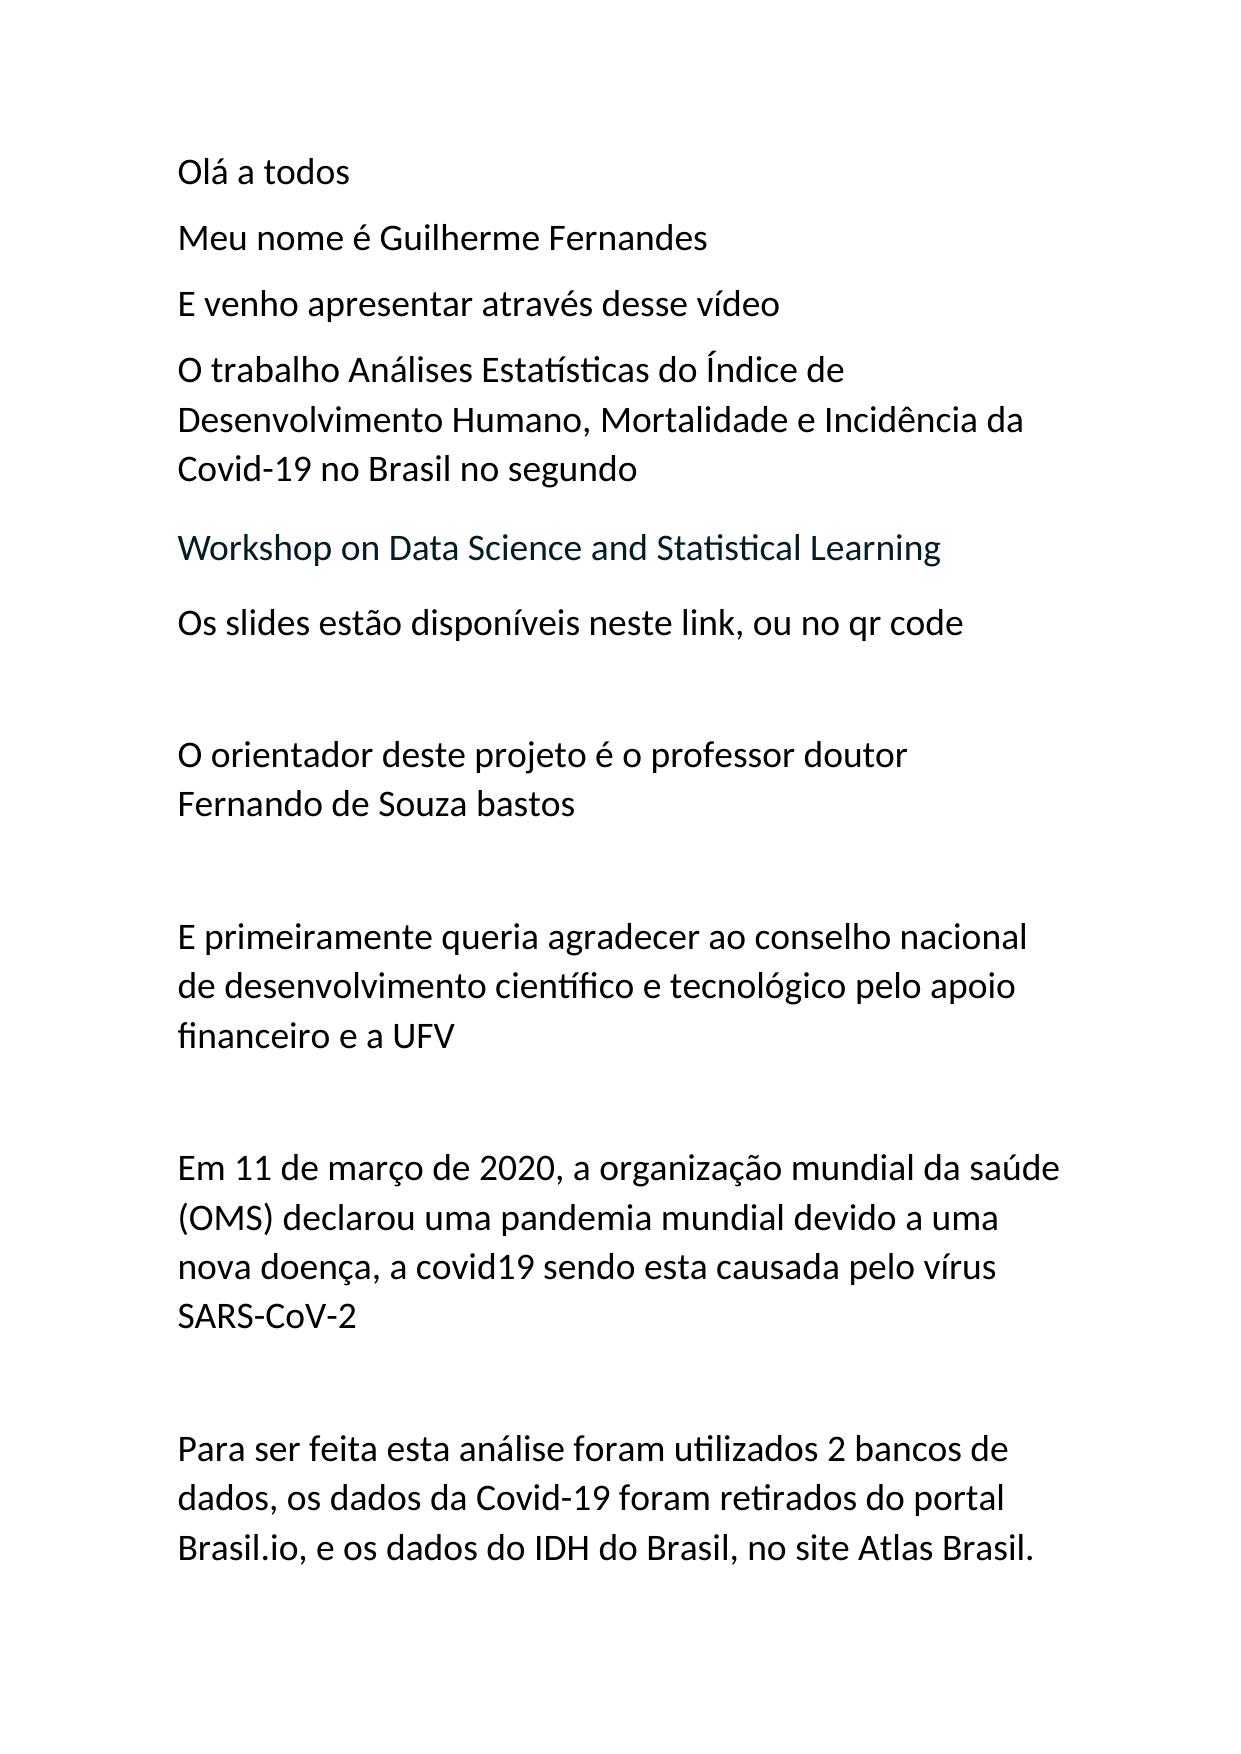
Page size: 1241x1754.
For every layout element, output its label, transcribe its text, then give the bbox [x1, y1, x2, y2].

text Meu nome é Guilherme Fernandes [177, 214, 1063, 259]
text Para ser feita esta análise foram utilizados 2 bancos de dados, os dados da Covid-19 foram retirados do portal Brasil.io, e os dados do IDH do Brasil, no site Atlas Brasil. [177, 1425, 1063, 1569]
text Em 11 de março de 2020, a organização mundial da saúde (OMS) declarou uma pandemia mundial devido a uma nova doença, a covid19 sendo esta causada pelo vírus SARS-CoV-2 [177, 1144, 1063, 1338]
text O orientador deste projeto é o professor doutor Fernando de Souza bastos [177, 731, 1063, 826]
text E primeiramente queria agradecer ao conselho nacional de desenvolvimento científico e tecnológico pelo apoio financeiro e a UFV [177, 913, 1063, 1057]
text O trabalho Análises Estatísticas do Índice de Desenvolvimento Humano, Mortalidade e Incidência da Covid-19 no Brasil no segundo [177, 346, 1063, 491]
text Os slides estão disponíveis neste link, ou no qr code [177, 599, 1063, 644]
text Workshop on Data Science and Statistical Learning [177, 524, 1063, 569]
text E venho apresentar através desse vídeo [177, 280, 1063, 326]
text Olá a todos [177, 148, 1063, 193]
